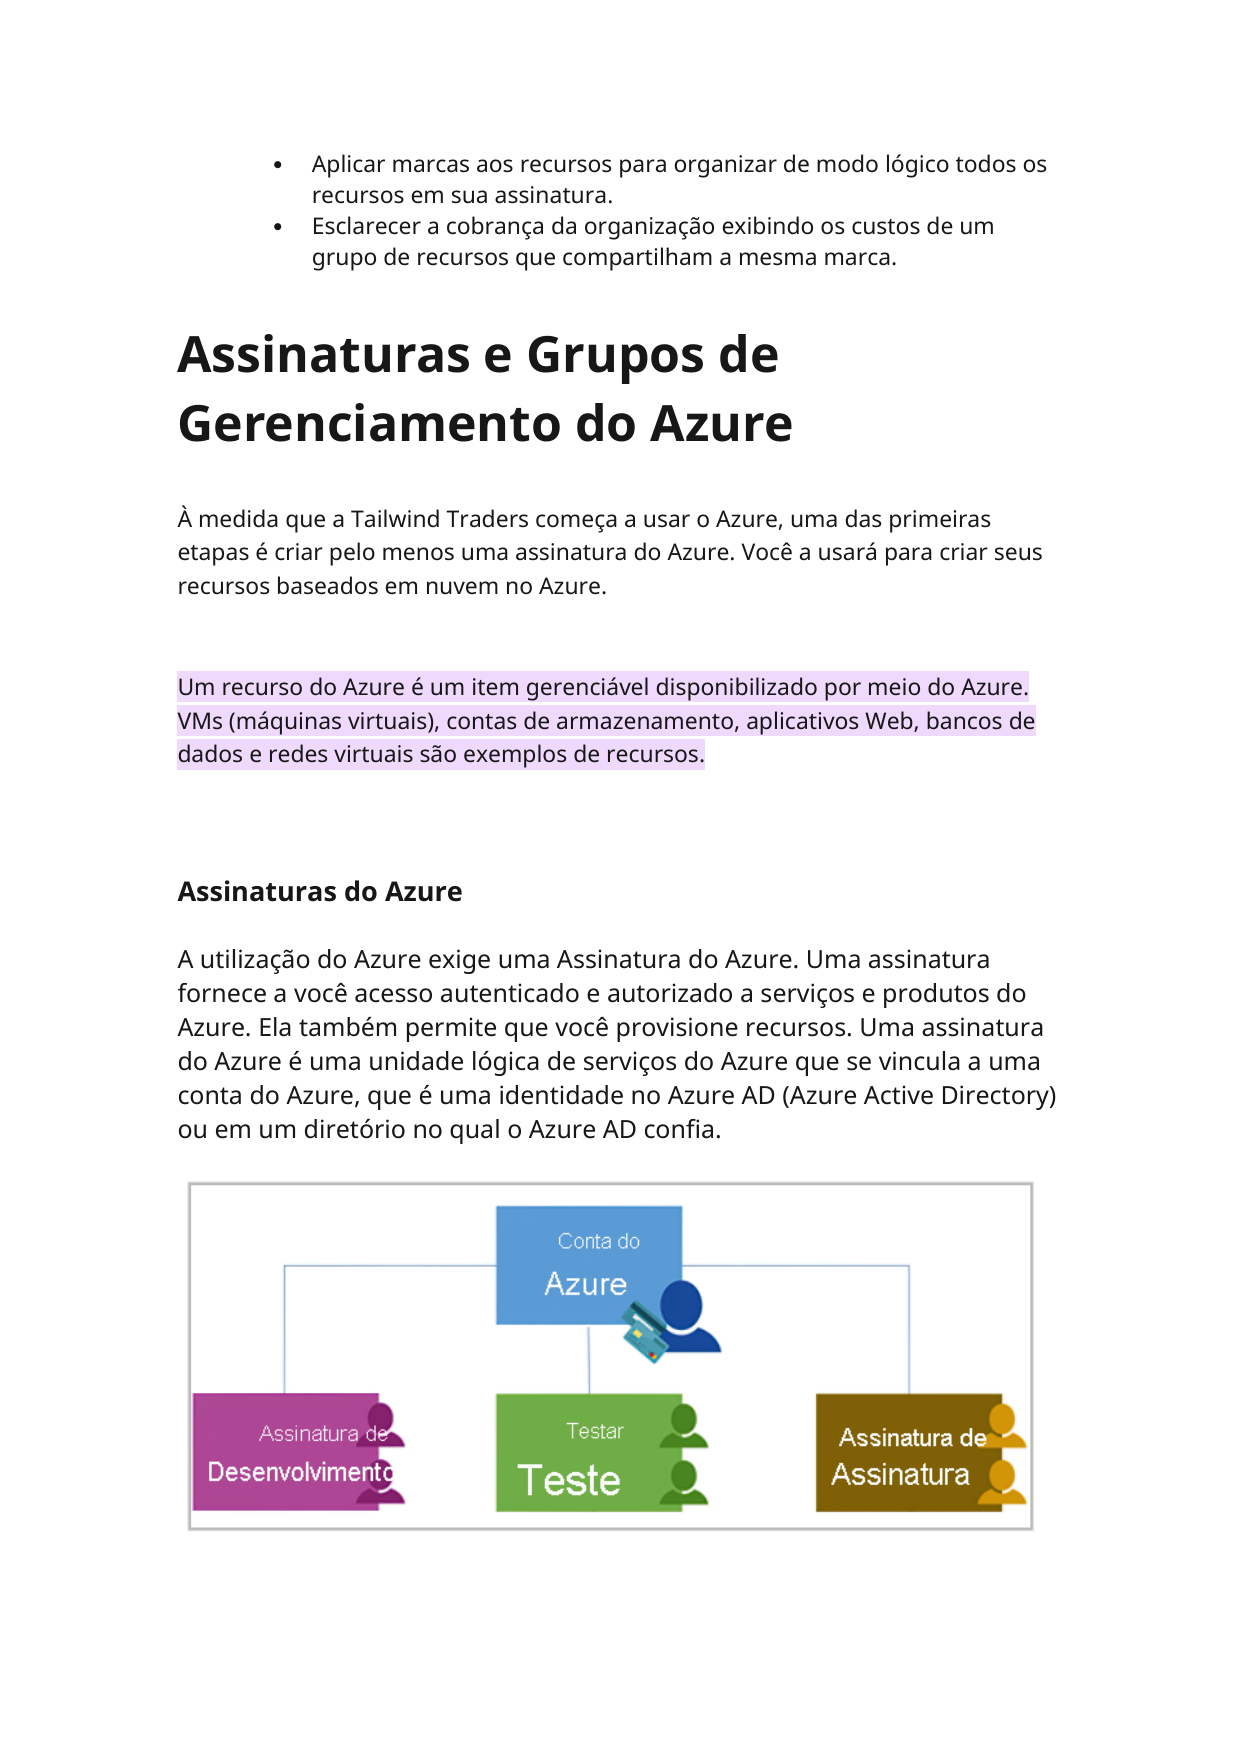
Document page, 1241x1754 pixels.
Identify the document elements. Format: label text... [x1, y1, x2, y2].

subtitle Assinaturas e Grupos de Gerenciamento do Azure [177, 319, 1063, 456]
text A utilização do Azure exige uma Assinatura do Azure. Uma assinatura fornece a você acesso autenticado e autorizado a serviços e produtos do Azure. Ela também permite que você provisione recursos. Uma assinatura do Azure é uma unidade lógica de serviços do Azure que se vincula a uma conta do Azure, que é uma identidade no Azure AD (Azure Active Directory) ou em um diretório no qual o Azure AD confia. [177, 942, 1063, 1146]
text À medida que a Tailwind Traders começa a usar o Azure, uma das primeiras etapas é criar pelo menos uma assinatura do Azure. Você a usará para criar seus recursos baseados em nuvem no Azure. [177, 503, 1063, 601]
picture [177, 1175, 1063, 1538]
list Esclarecer a cobrança da organização exibindo os custos de um grupo de recursos que compartilham a mesma marca. [274, 210, 1063, 273]
text Um recurso do Azure é um item gerenciável disponibilizado por meio do Azure. VMs (máquinas virtuais), contas de armazenamento, aplicativos Web, bancos de dados e redes virtuais são exemplos de recursos. [177, 671, 1063, 770]
subtitle Assinaturas do Azure [177, 873, 1063, 909]
list Aplicar marcas aos recursos para organizar de modo lógico todos os recursos em sua assinatura. [274, 148, 1063, 210]
